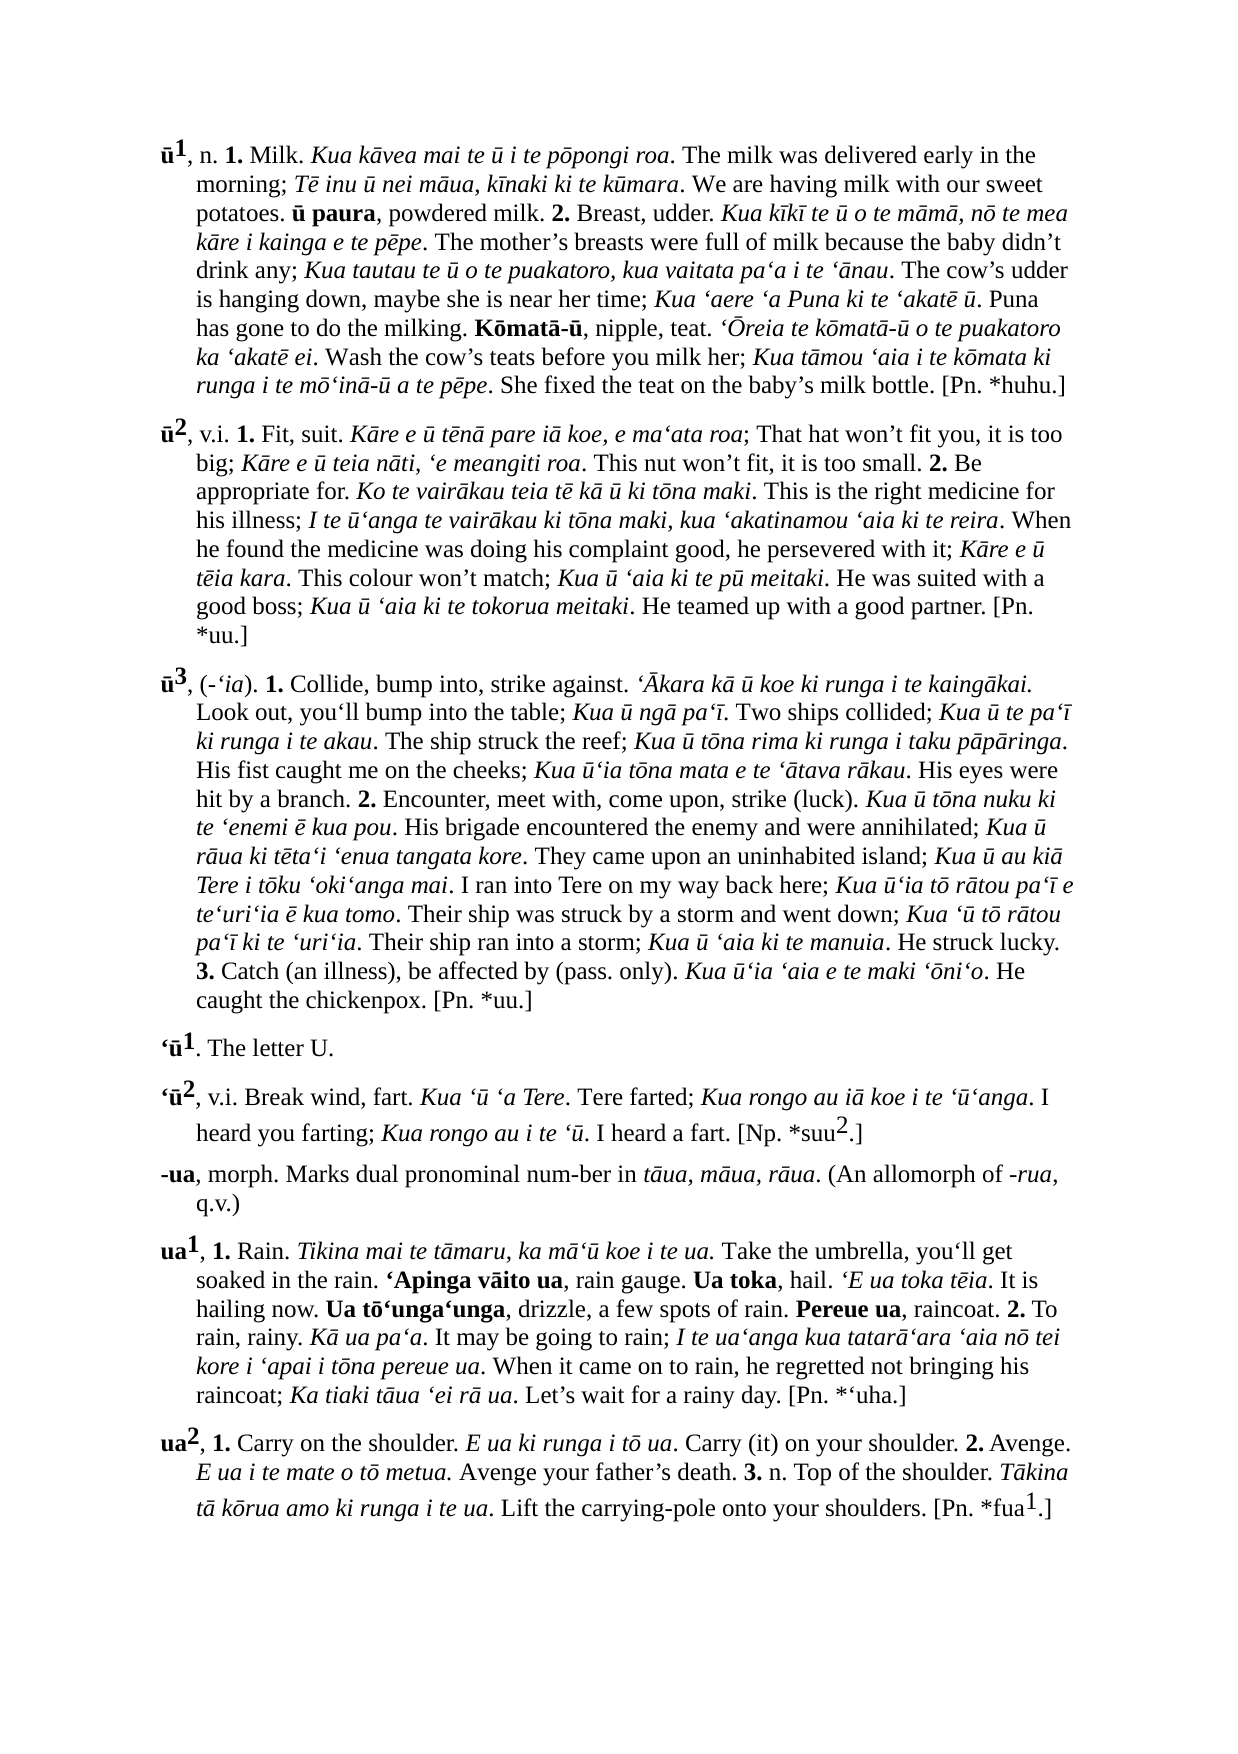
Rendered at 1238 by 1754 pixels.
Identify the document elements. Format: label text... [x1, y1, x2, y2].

text ua1, 1. Rain. Tikina mai te tāmaru, ka mā‘ū koe i te ua. take the umbrella, you‘ll get soaked in the rain. ‘Apinga vāito ua, rain gauge. Ua toka, hail. ‘E ua toka tēia. it is hailing now. Ua tō‘unga‘unga, drizzle, a few spots of rain. Pereue ua, raincoat. 2. To rain, rainy. Kā ua pa‘a. it may be going to rain; i te ua‘anga kua tatarā‘ara ‘aia nō tei kore i ‘apai i tōna pereue ua. when it came on to rain, he regretted not bringing his raincoat; ka tiaki tāua ‘ei rā ua. let’s wait for a rainy day. [Pn. *‘uha.] [160, 1229, 1077, 1409]
text ū3, (-‘ia). 1. Collide, bump into, strike against. ‘Ākara kā ū koe ki runga i te kaingākai. look out, you‘ll bump into the table; kua ū ngā pa‘ī. two ships collided; kua ū te pa‘ī ki runga i te akau. the ship struck the reef; kua ū tōna rima ki runga i taku pāpāringa. his fist caught me on the cheeks; kua ū‘ia tōna mata e te ‘ātava rākau. his eyes were hit by a branch. 2. encounter, meet with, come upon, strike (luck). Kua ū tōna nuku ki te ‘enemi ē kua pou. his brigade encountered the enemy and were annihilated; kua ū rāua ki tēta‘i ‘enua tangata kore. they came upon an uninhabited island; kua ū au kiā Tere i tōku ‘oki‘anga mai. I ran into Tere on my way back here; kua ū‘ia tō rātou pa‘ī e te‘uri‘ia ē kua tomo. their ship was struck by a storm and went down; kua ‘ū tō rātou pa‘ī ki te ‘uri‘ia. their ship ran into a storm; kua ū ‘aia ki te manuia. he struck lucky. 3. Catch (an illness), be affected by (pass. only). Kua ū‘ia ‘aia e te maki ‘ōni‘o. he caught the chickenpox. [Pn. *uu.] [160, 661, 1077, 1014]
text ‘ū1. The letter U. [160, 1026, 1077, 1062]
text ua2, 1. Carry on the shoulder. E ua ki runga i tō ua. carry (it) on your shoulder. 2. Avenge. E ua i te mate o tō metua. avenge your father’s death. 3. n. Top of the shoulder. Tākina tā kōrua amo ki runga i te ua. lift the carrying-pole onto your shoulders. [Pn. *fua1.] [160, 1421, 1077, 1522]
text -ua, morph. Marks dual pronominal num-ber in tāua, māua, rāua. (An allomorph of -rua, q.v.) [160, 1159, 1077, 1216]
text ū1, n. 1. Milk. Kua kāvea mai te ū i te pōpongi roa. the milk was delivered early in the morning; Tē inu ū nei māua, kīnaki ki te kūmara. we are having milk with our sweet potatoes. ū paura, powdered milk. 2. Breast, udder. Kua kīkī te ū o te māmā, nō te mea kāre i kainga e te pēpe. the mother’s breasts were full of milk because the baby didn’t drink any; kua tautau te ū o te puakatoro, kua vaitata pa‘a i te ‘ānau. the cow’s udder is hanging down, maybe she is near her time; kua ‘aere ‘a Puna ki te ‘akatē ū. Puna has gone to do the milking. Kōmatā-ū, nipple, teat. ‘Ōreia te kōmatā-ū o te puakatoro ka ‘akatē ei. wash the cow’s teats before you milk her; kua tāmou ‘aia i te kōmata ki runga i te mō‘inā-ū a te pēpe. she fixed the teat on the baby’s milk bottle. [Pn. *huhu.] [160, 133, 1077, 399]
text ū2, v.i. 1. Fit, suit. Kāre e ū tēnā pare iā koe, e ma‘ata roa; that hat won’t fit you, it is too big; kāre e ū teia nāti, ‘e meangiti roa. this nut won’t fit, it is too small. 2. be appropriate for. Ko te vairākau teia tē kā ū ki tōna maki. this is the right medicine for his illness; i te ū‘anga te vairākau ki tōna maki, kua ‘akatinamou ‘aia ki te reira. when he found the medicine was doing his complaint good, he persevered with it; kāre e ū tēia kara. this colour won’t match; kua ū ‘aia ki te pū meitaki. he was suited with a good boss; kua ū ‘aia ki te tokorua meitaki. he teamed up with a good partner. [Pn. *uu.] [160, 412, 1077, 649]
text ‘ū2, v.i. Break wind, fart. Kua ‘ū ‘a Tere. Tere farted; Kua rongo au iā koe i te ‘ū‘anga. I heard you farting; kua rongo au i te ‘ū. I heard a fart. [Np. *suu2.] [160, 1074, 1077, 1146]
